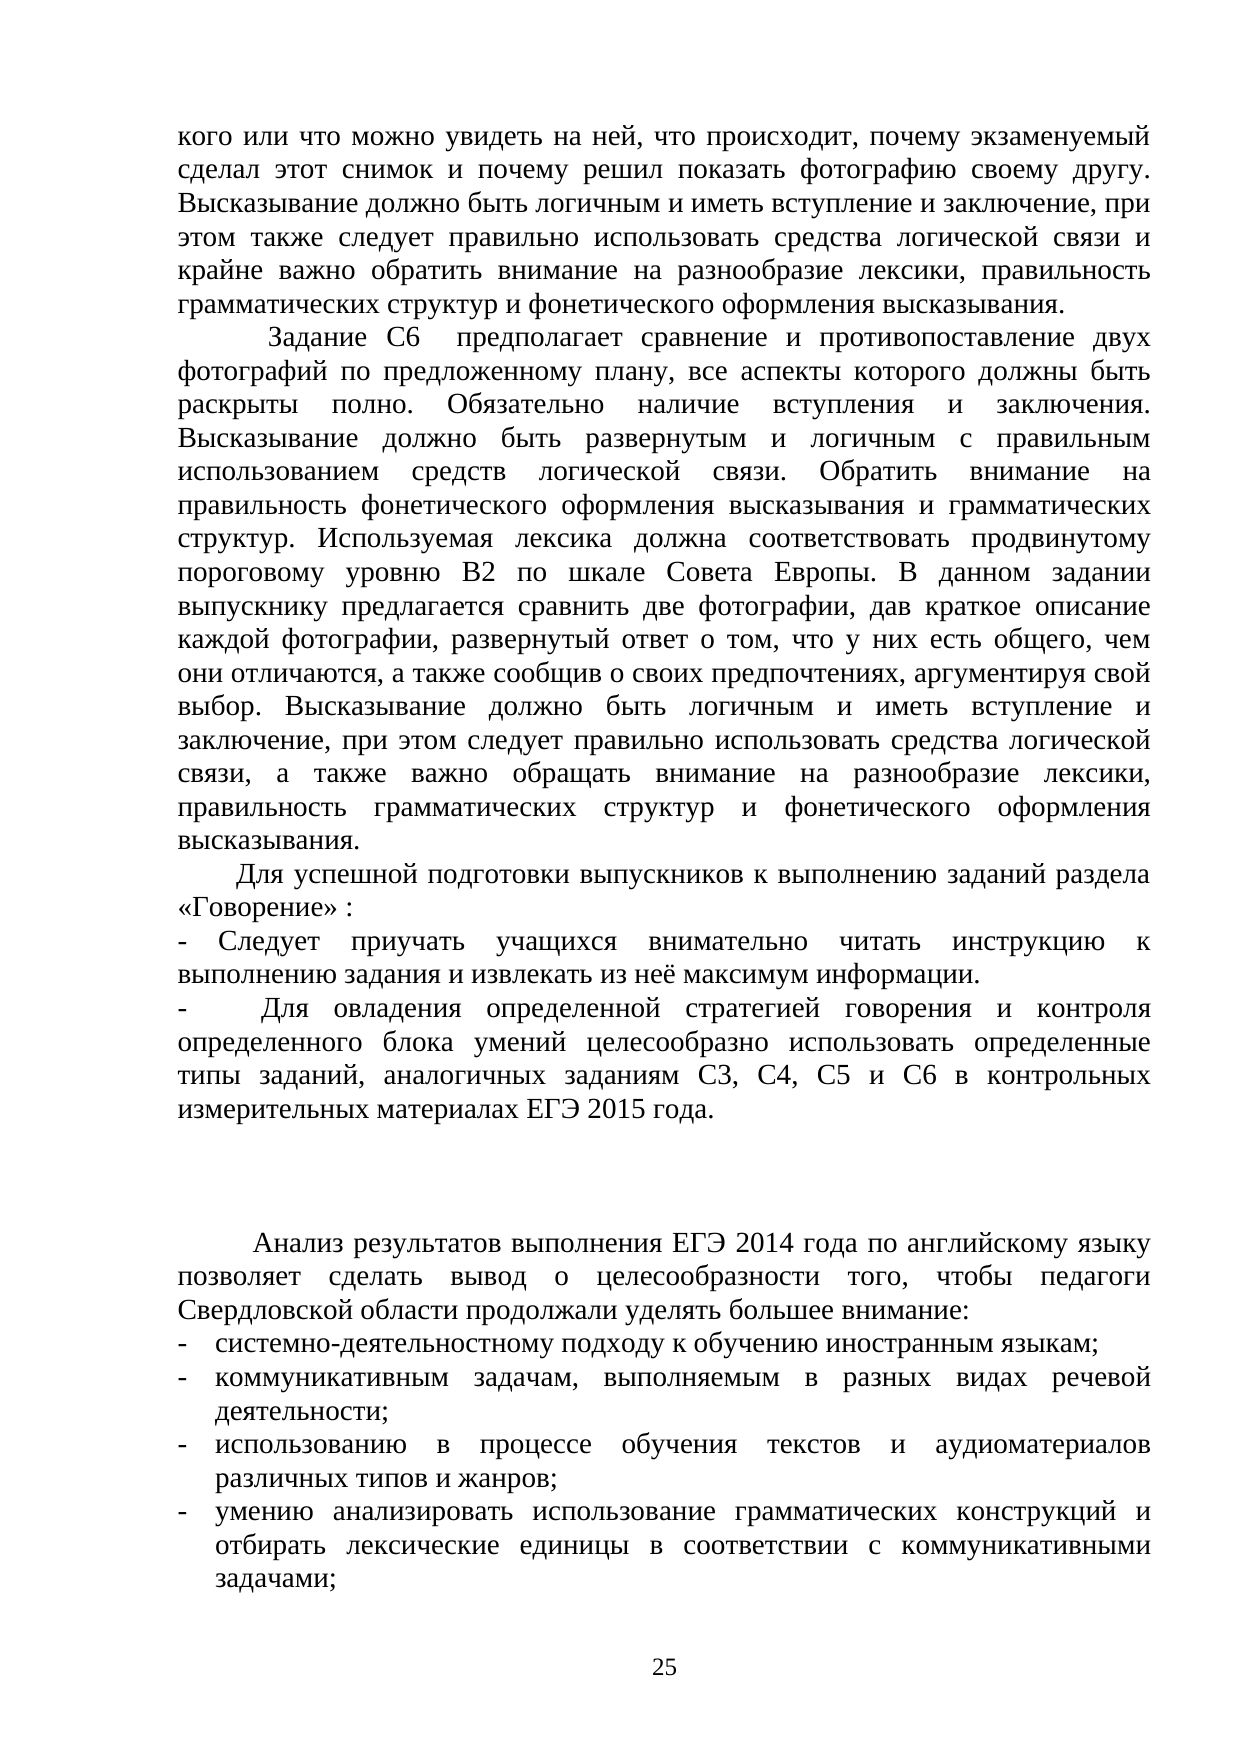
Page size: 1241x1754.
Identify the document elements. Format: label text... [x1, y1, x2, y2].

text - Следует приучать учащихся внимательно читать инструкцию к выполнению задания и извлекать из неё максимум информации. [177, 923, 1152, 990]
text Задание C6 предполагает сравнение и противопоставление двух фотографий по предложенному плану, все аспекты которого должны быть раскрыты полно. Обязательно наличие вступления и заключения. Высказывание должно быть развернутым и логичным с правильным использованием средств логической связи. Обратить внимание на правильность фонетического оформления высказывания и грамматических структур. Используемая лексика должна соответствовать продвинутому пороговому уровню B2 по шкале Совета Европы. В данном задании выпускнику предлагается сравнить две фотографии, дав краткое описание каждой фотографии, развернутый ответ о том, что у них есть общего, чем они отличаются, а также сообщив о своих предпочтениях, аргументируя свой выбор. Высказывание должно быть логичным и иметь вступление и заключение, при этом следует правильно использовать средства логической связи, а также важно обращать внимание на разнообразие лексики, правильность грамматических структур и фонетического оформления высказывания. [177, 319, 1152, 856]
text Для успешной подготовки выпускников к выполнению заданий раздела «Говорение» : [177, 856, 1152, 923]
list системно-деятельностному подходу к обучению иностранным языкам; [177, 1326, 1152, 1359]
text - Для овладения определенной стратегией говорения и контроля определенного блока умений целесообразно использовать определенные типы заданий, аналогичных заданиям С3, С4, С5 и С6 в контрольных измерительных материалах ЕГЭ 2015 года. [177, 990, 1152, 1124]
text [177, 118, 1152, 319]
list умению анализировать использование грамматических конструкций и отбирать лексические единицы в соответствии с коммуникативными задачами; [177, 1493, 1152, 1594]
list коммуникативным задачам, выполняемым в разных видах речевой деятельности; [177, 1359, 1152, 1426]
list использованию в процессе обучения текстов и аудиоматериалов различных типов и жанров; [177, 1426, 1152, 1493]
text Анализ результатов выполнения ЕГЭ 2014 года по английскому языку позволяет сделать вывод о целесообразности того, чтобы педагоги Свердловской области продолжали уделять большее внимание: [177, 1225, 1152, 1326]
